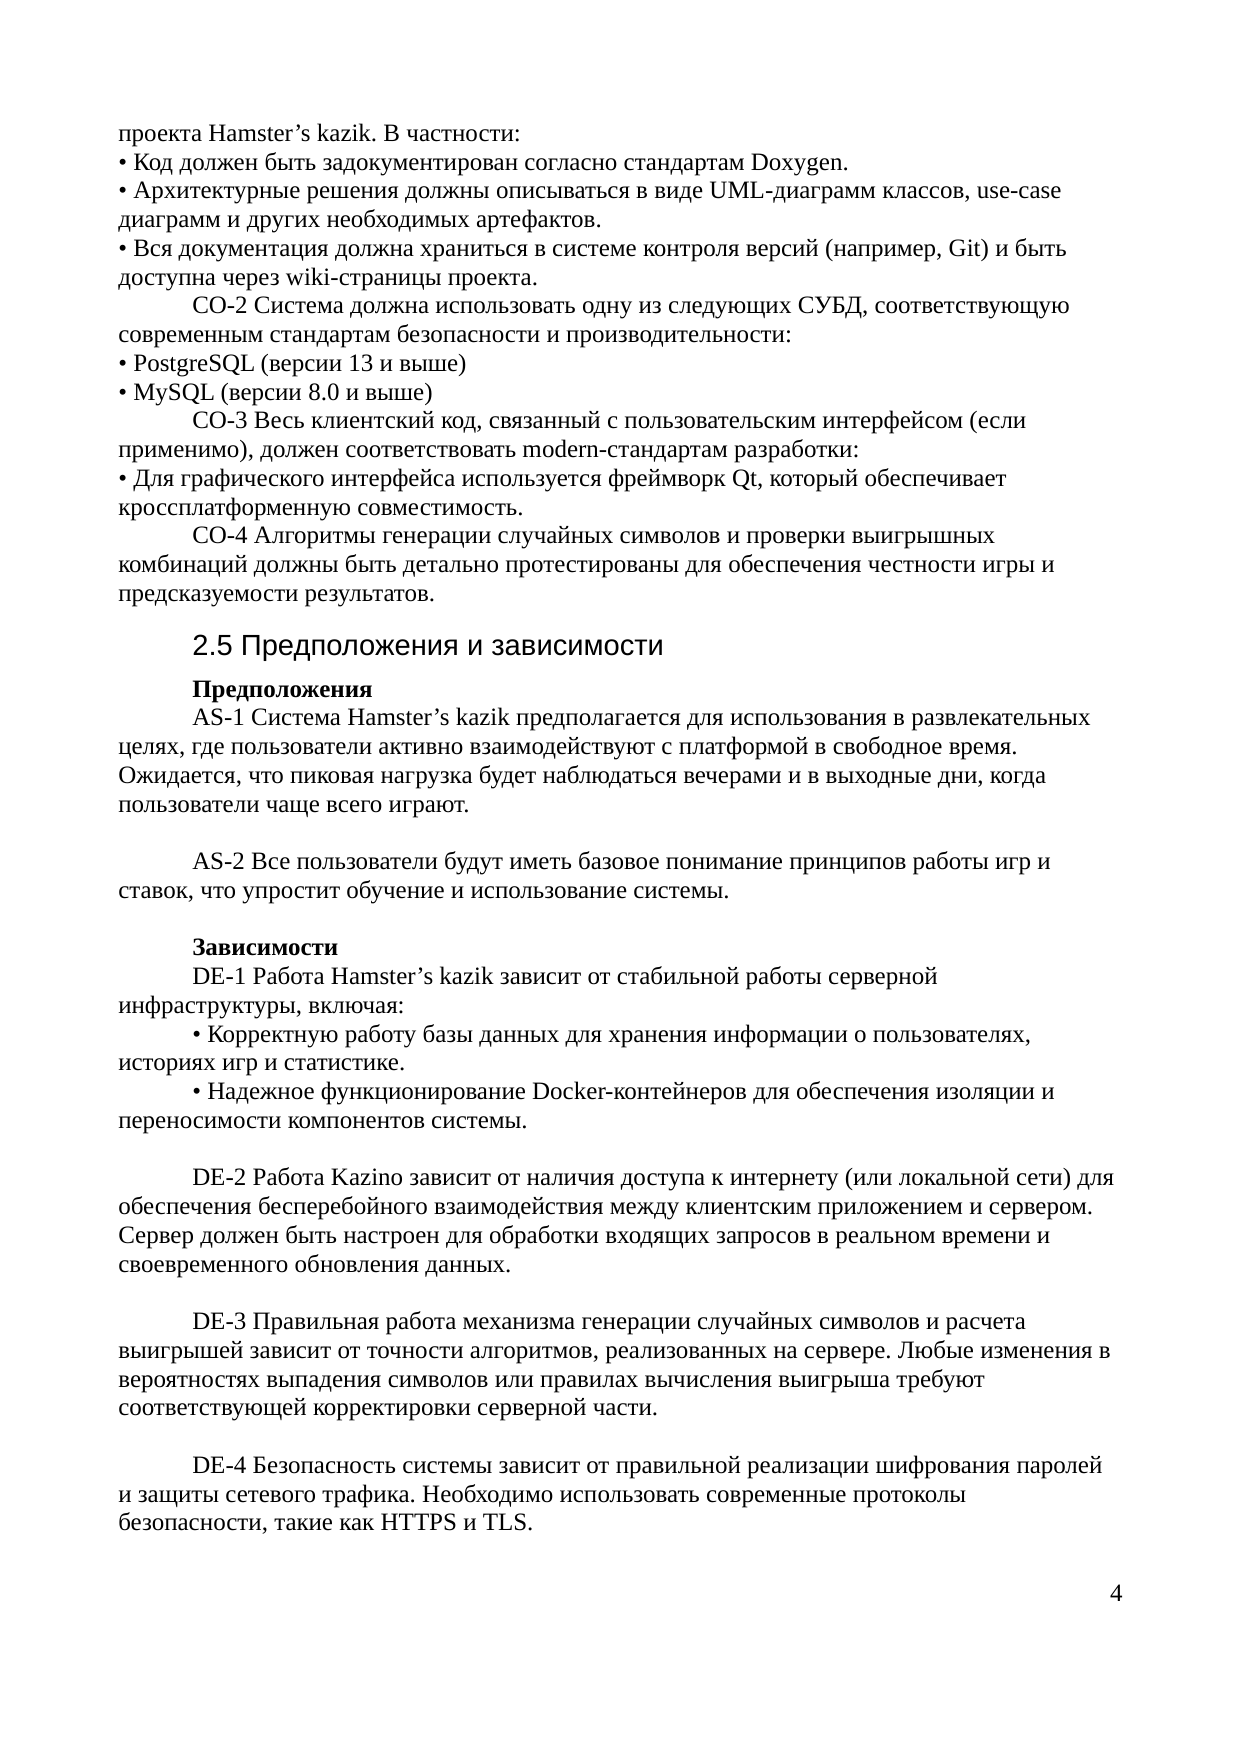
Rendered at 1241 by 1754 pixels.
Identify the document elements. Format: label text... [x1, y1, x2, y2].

text CO-2 Система должна использовать одну из следующих СУБД, соответствующую современным стандартам безопасности и производительности: • PostgreSQL (версии 13 и выше) • MySQL (версии 8.0 и выше) [118, 291, 1122, 406]
subtitle 2.5 Предположения и зависимости [118, 628, 1122, 661]
text AS-2 Все пользователи будут иметь базовое понимание принципов работы игр и ставок, что упростит обучение и использование системы. [118, 846, 1122, 904]
text DE-2 Работа Kazino зависит от наличия доступа к интернету (или локальной сети) для обеспечения бесперебойного взаимодействия между клиентским приложением и сервером. Сервер должен быть настроен для обработки входящих запросов в реальном времени и своевременного обновления данных. [118, 1162, 1122, 1277]
text • Надежное функционирование Docker-контейнеров для обеспечения изоляции и переносимости компонентов системы. [118, 1076, 1122, 1134]
text CO-4 Алгоритмы генерации случайных символов и проверки выигрышных комбинаций должны быть детально протестированы для обеспечения честности игры и предсказуемости результатов. [118, 521, 1122, 607]
text • Корректную работу базы данных для хранения информации о пользователях, историях игр и статистике. [118, 1019, 1122, 1076]
text Предположения [118, 674, 1122, 702]
text DE-1 Работа Hamster’s kazik зависит от стабильной работы серверной инфраструктуры, включая: [118, 961, 1122, 1019]
text Зависимости [118, 932, 1122, 961]
text CO-3 Весь клиентский код, связанный с пользовательским интерфейсом (если применимо), должен соответствовать modern-стандартам разработки: • Для графического интерфейса используется фреймворк Qt, который обеспечивает кроссплатформенную совместимость. [118, 406, 1122, 521]
text AS-1 Система Hamster’s kazik предполагается для использования в развлекательных целях, где пользователи активно взаимодействуют с платформой в свободное время. Ожидается, что пиковая нагрузка будет наблюдаться вечерами и в выходные дни, когда пользователи чаще всего играют. [118, 702, 1122, 817]
